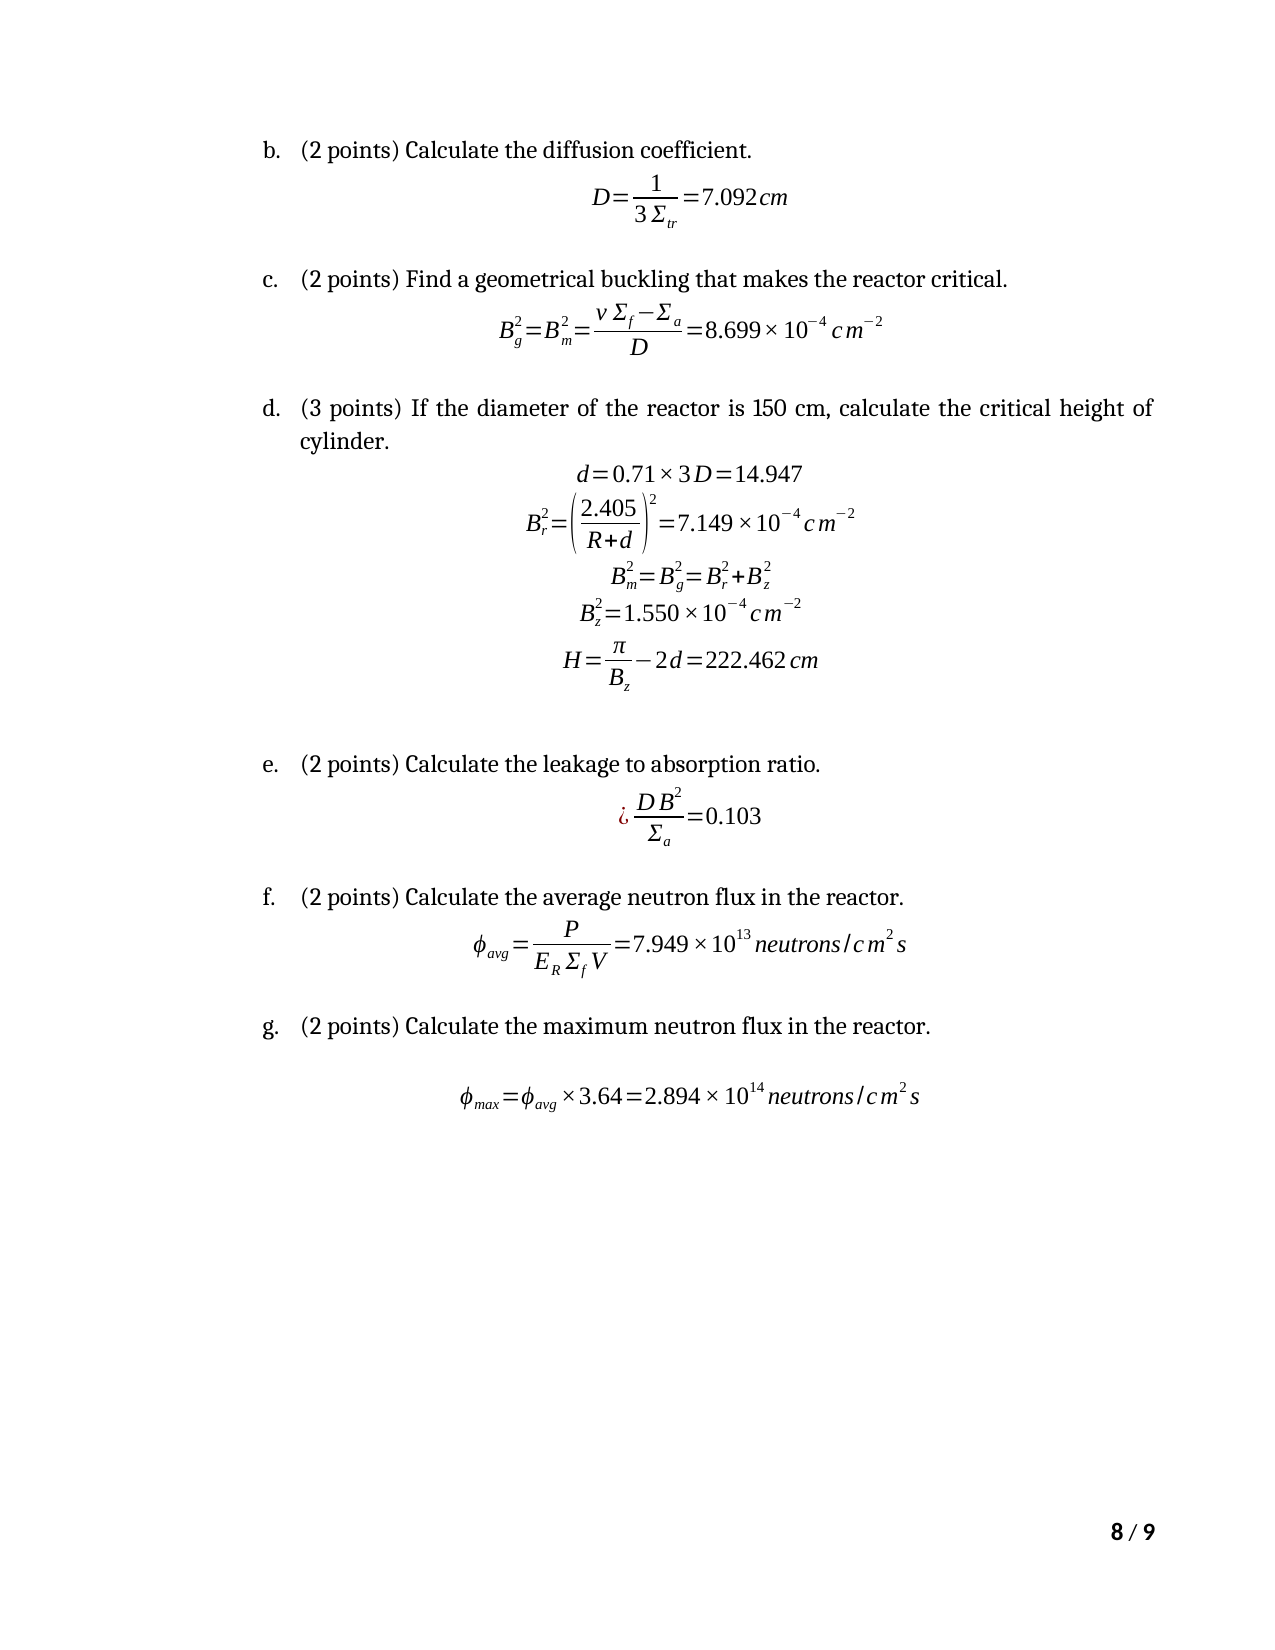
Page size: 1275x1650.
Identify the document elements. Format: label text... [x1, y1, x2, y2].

list (2 points) Calculate the diffusion coefficient. [262, 136, 1155, 165]
list (2 points) Find a geometrical buckling that makes the reactor critical. [262, 265, 1155, 294]
list (3 points) If the diameter of the reactor is 150 cm, calculate the critical height of cylinder. [262, 394, 1155, 456]
list (2 points) Calculate the maximum neutron flux in the reactor. [262, 1012, 1155, 1041]
list (2 points) Calculate the average neutron flux in the reactor. [262, 883, 1155, 912]
list (2 points) Calculate the leakage to absorption ratio. [262, 750, 1155, 779]
